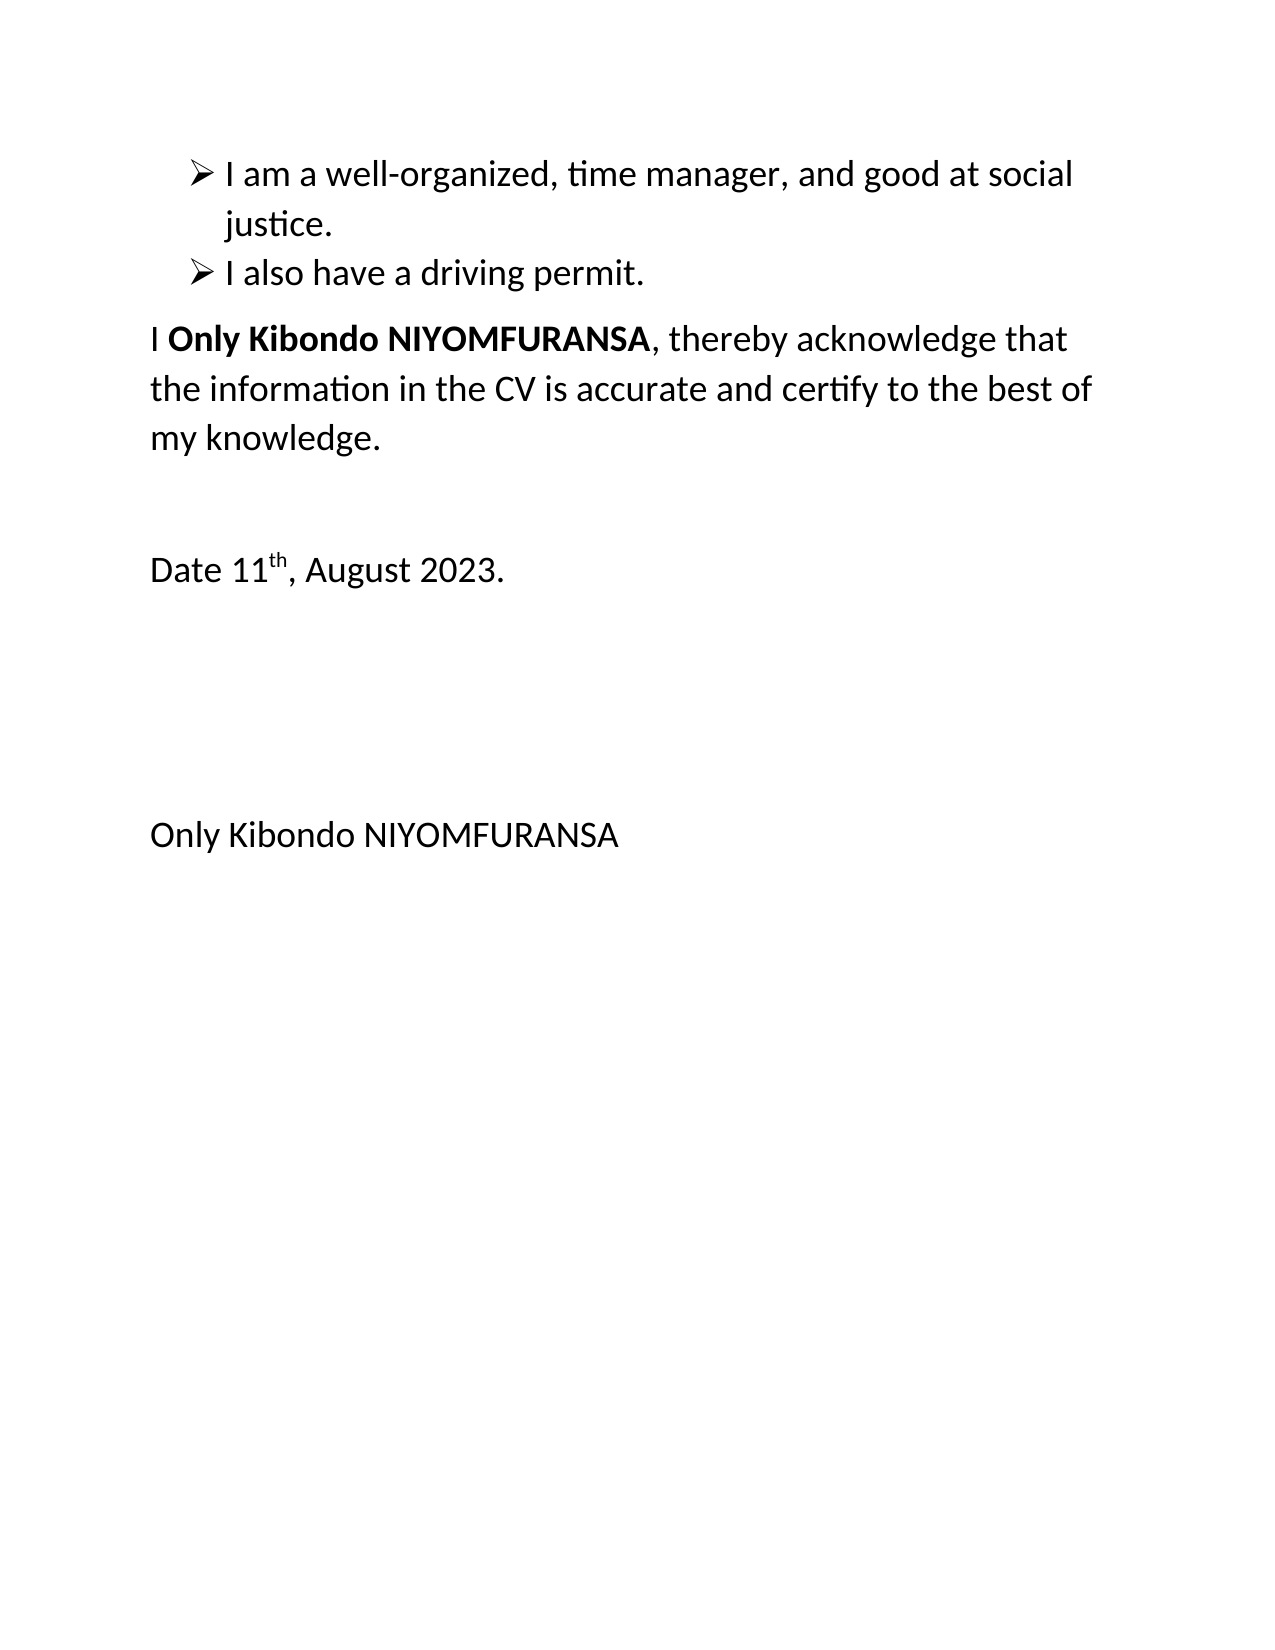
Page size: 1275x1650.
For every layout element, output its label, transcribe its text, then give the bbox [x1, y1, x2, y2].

text Only Kibondo NIYOMFURANSA [150, 811, 1125, 857]
list I also have a driving permit. [187, 249, 1125, 295]
list I am a well-organized, time manager, and good at social justice. [187, 150, 1125, 245]
text I Only Kibondo NIYOMFURANSA, thereby acknowledge that the information in the CV is accurate and certify to the best of my knowledge. [150, 315, 1125, 460]
text Date 11th, August 2023. [150, 546, 1125, 592]
